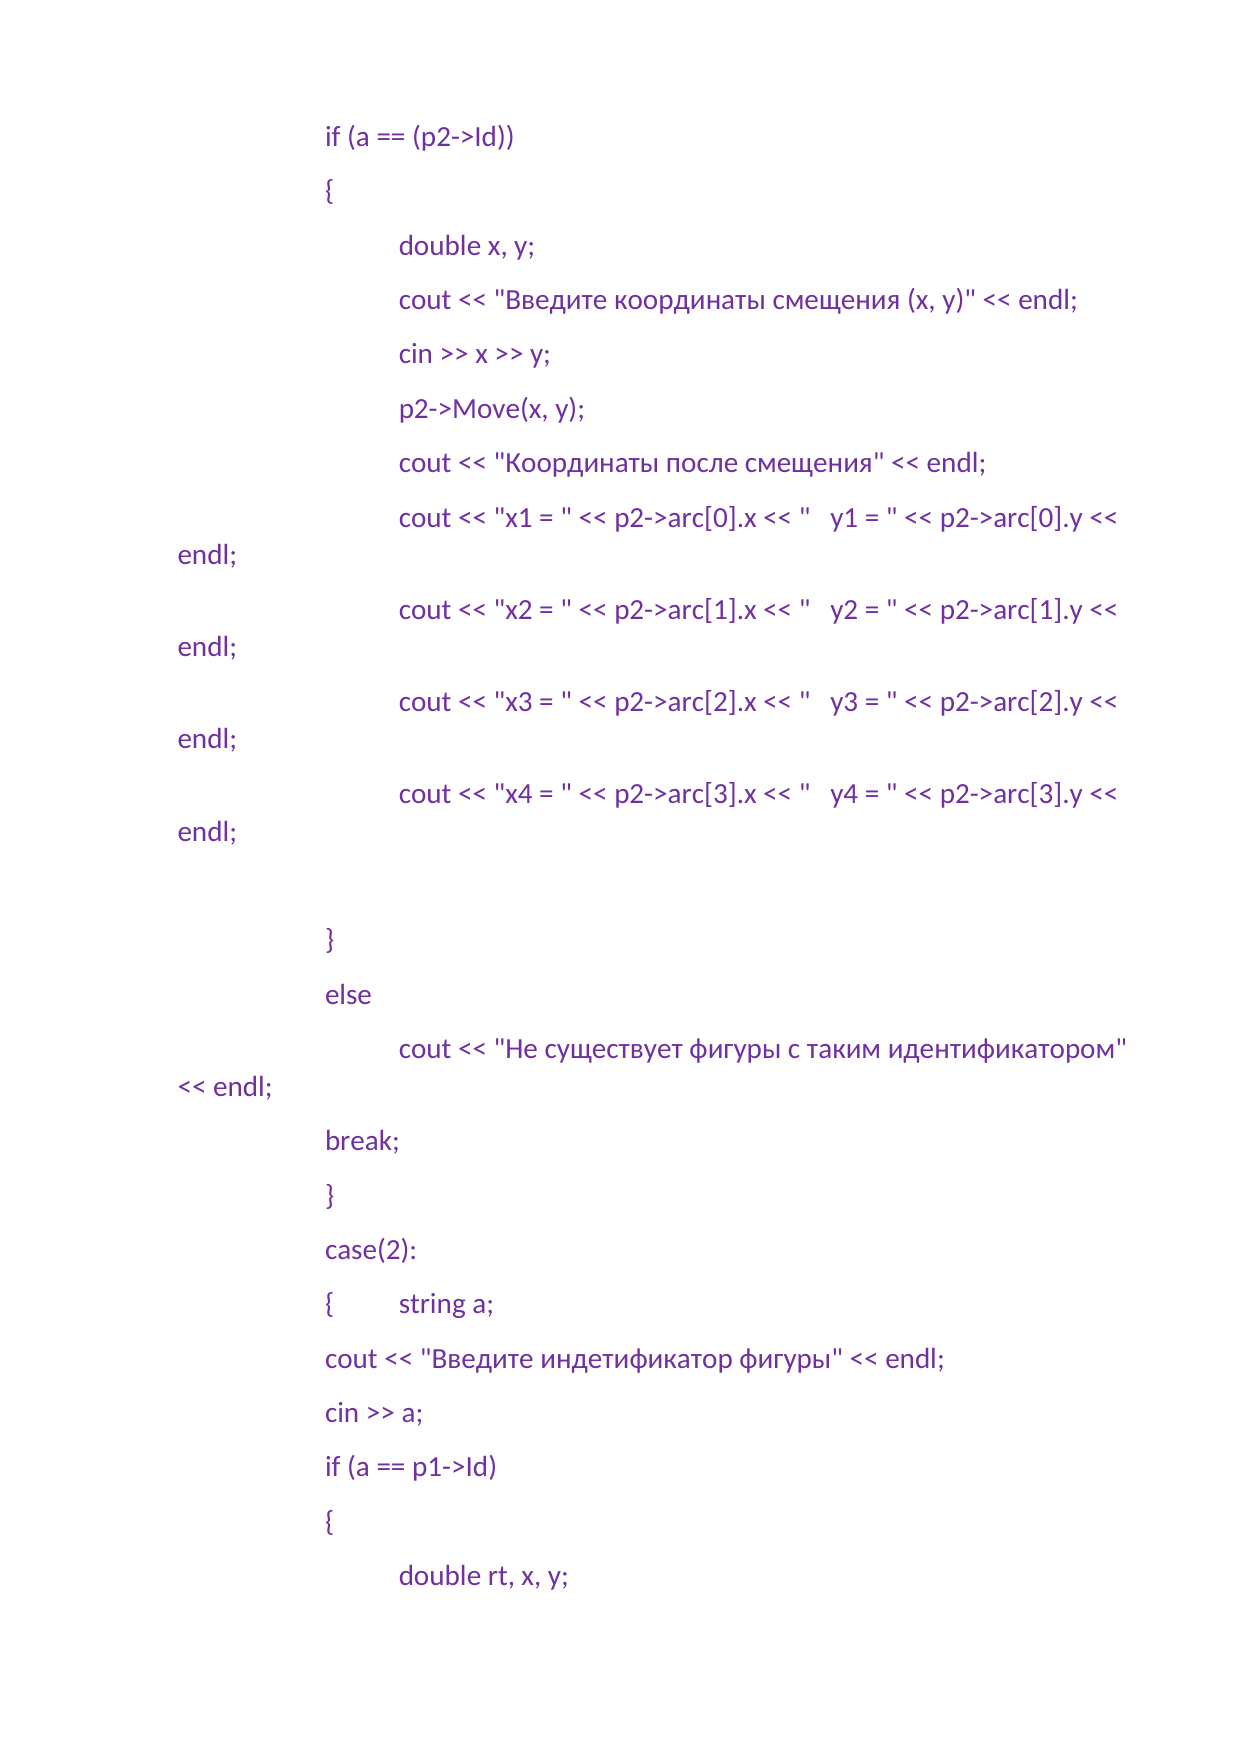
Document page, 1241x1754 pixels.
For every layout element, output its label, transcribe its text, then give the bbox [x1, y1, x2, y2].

text cout << "x4 = " << p2->arc[3].x << " y4 = " << p2->arc[3].y << endl; [177, 775, 1152, 848]
text cout << "x1 = " << p2->arc[0].x << " y1 = " << p2->arc[0].y << endl; [177, 499, 1152, 572]
text cout << "x3 = " << p2->arc[2].x << " y3 = " << p2->arc[2].y << endl; [177, 683, 1152, 756]
text p2->Move(x, y); [177, 390, 1152, 426]
text else [177, 976, 1152, 1011]
text cout << "Введите координаты смещения (x, y)" << endl; [177, 281, 1152, 317]
text if (a == p1->Id) [177, 1448, 1152, 1484]
text } [177, 1177, 1152, 1212]
text { [177, 1503, 1152, 1538]
text cout << "x2 = " << p2->arc[1].x << " y2 = " << p2->arc[1].y << endl; [177, 591, 1152, 664]
text { string a; [177, 1285, 1152, 1321]
text { [177, 172, 1152, 208]
text double x, y; [177, 227, 1152, 262]
text cin >> x >> y; [177, 336, 1152, 371]
text case(2): [177, 1231, 1152, 1267]
text break; [177, 1122, 1152, 1158]
text cout << "Введите индетификатор фигуры" << endl; [177, 1340, 1152, 1375]
text cin >> a; [177, 1394, 1152, 1430]
text cout << "Не существует фигуры с таким идентификатором" << endl; [177, 1030, 1152, 1103]
text } [177, 921, 1152, 957]
text cout << "Координаты после смещения" << endl; [177, 444, 1152, 480]
text double rt, x, y; [177, 1557, 1152, 1593]
text if (a == (p2->Id)) [177, 118, 1152, 154]
